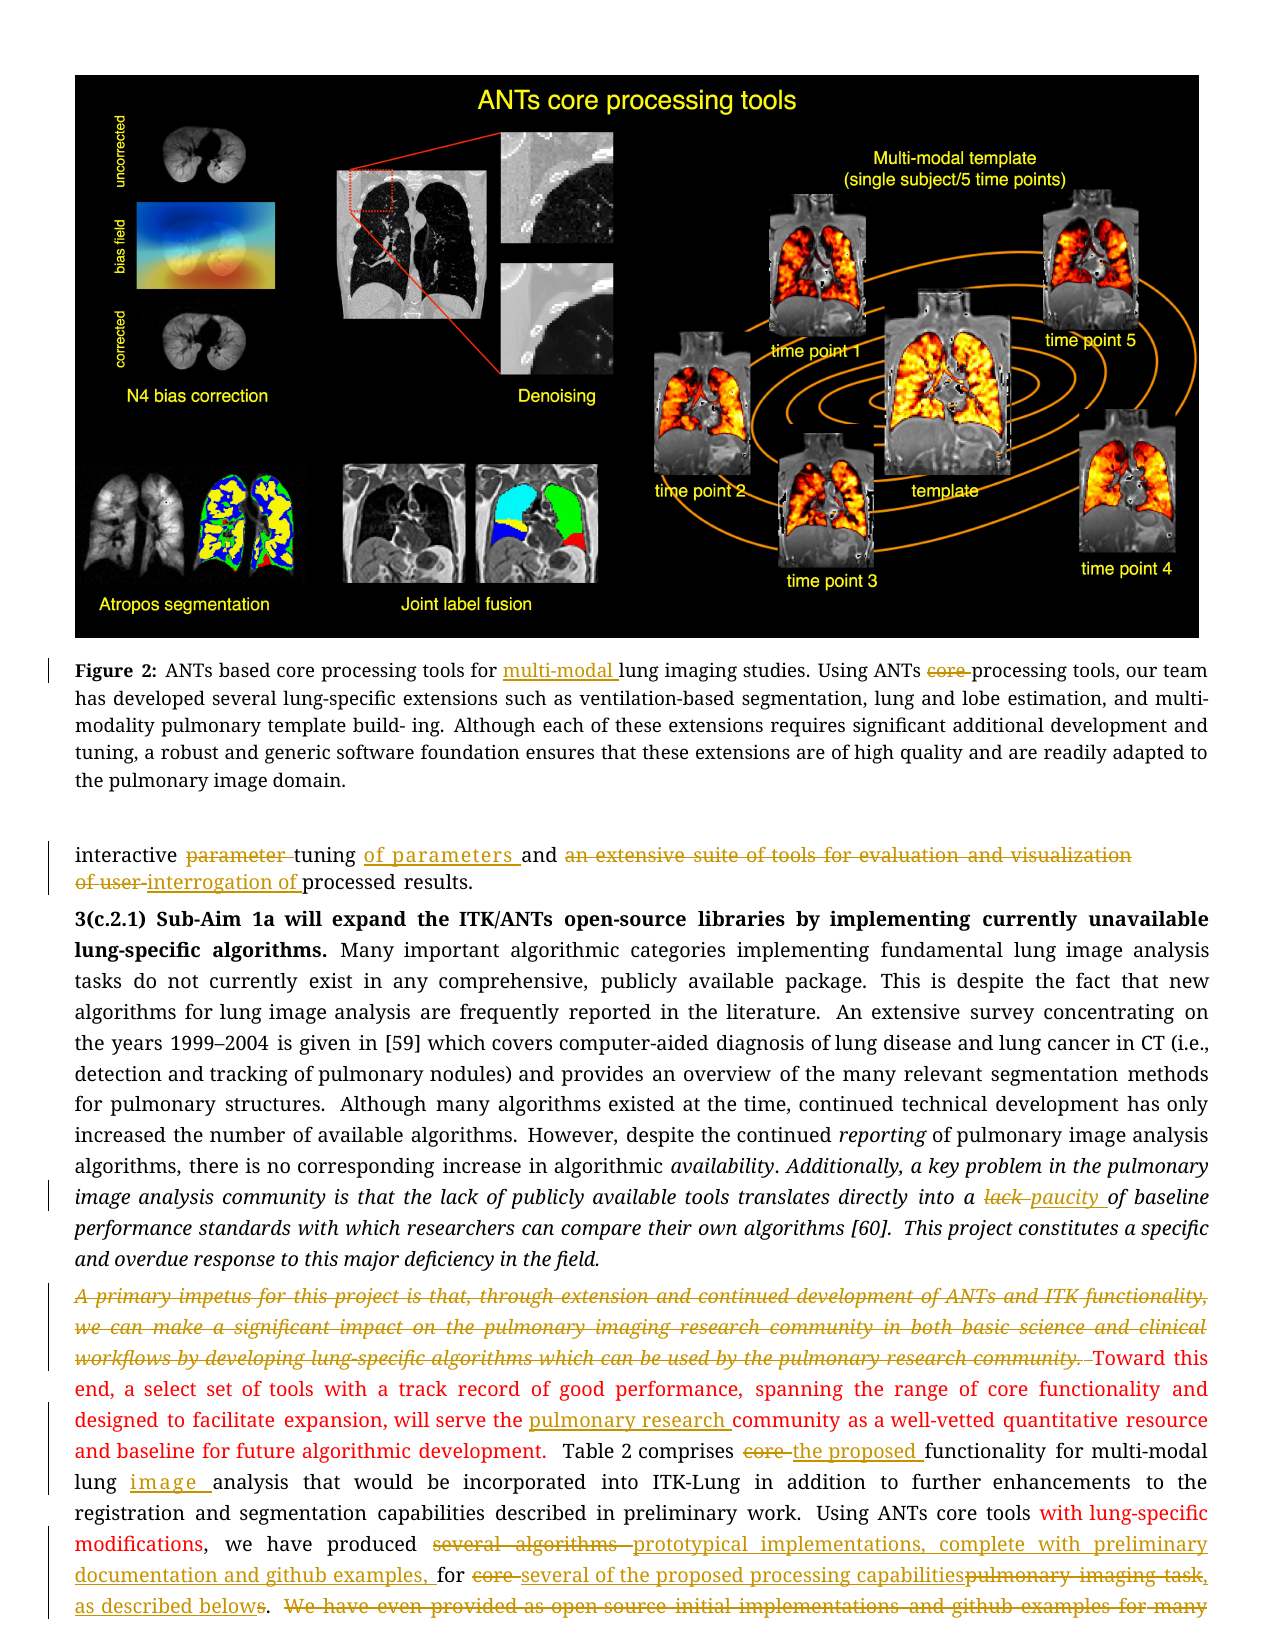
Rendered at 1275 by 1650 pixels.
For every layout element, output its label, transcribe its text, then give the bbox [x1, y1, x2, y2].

text interactive tuning and processed results. [75, 841, 1132, 895]
text Figure 2: ANTs based core processing tools for lung imaging studies. Using ANTs processing tools, our team has developed several lung-specific extensions such as ventilation-based segmentation, lung and lobe estimation, and multi-modality pulmonary template build- ing. Although each of these extensions requires significant additional development and tuning, a robust and generic software foundation ensures that these extensions are of high quality and are readily adapted to the pulmonary image domain. [75, 658, 1209, 792]
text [74, 1299, 1208, 1619]
picture [75, 75, 1199, 638]
text 3(c.2.1) Sub-Aim 1a will expand the ITK/ANTs open-source libraries by implementing currently unavailable lung-specific algorithms. Many important algorithmic categories implementing fundamental lung image analysis tasks do not currently exist in any comprehensive, publicly available package. This is despite the fact that new algorithms for lung image analysis are frequently reported in the literature. An extensive survey concentrating on the years 1999–2004 is given in [59] which covers computer-aided diagnosis of lung disease and lung cancer in CT (i.e., detection and tracking of pulmonary nodules) and provides an overview of the many relevant segmentation methods for pulmonary structures. Although many algorithms existed at the time, continued technical development has only increased the number of available algorithms. However, despite the continued reporting of pulmonary image analysis algorithms, there is no corresponding increase in algorithmic availability. Additionally, a key problem in the pulmonary image analysis community is that the lack of publicly available tools translates directly into a of baseline performance standards with which researchers can compare their own algorithms [60]. This project constitutes a specific and overdue response to this major deficiency in the field. [74, 905, 1209, 1272]
